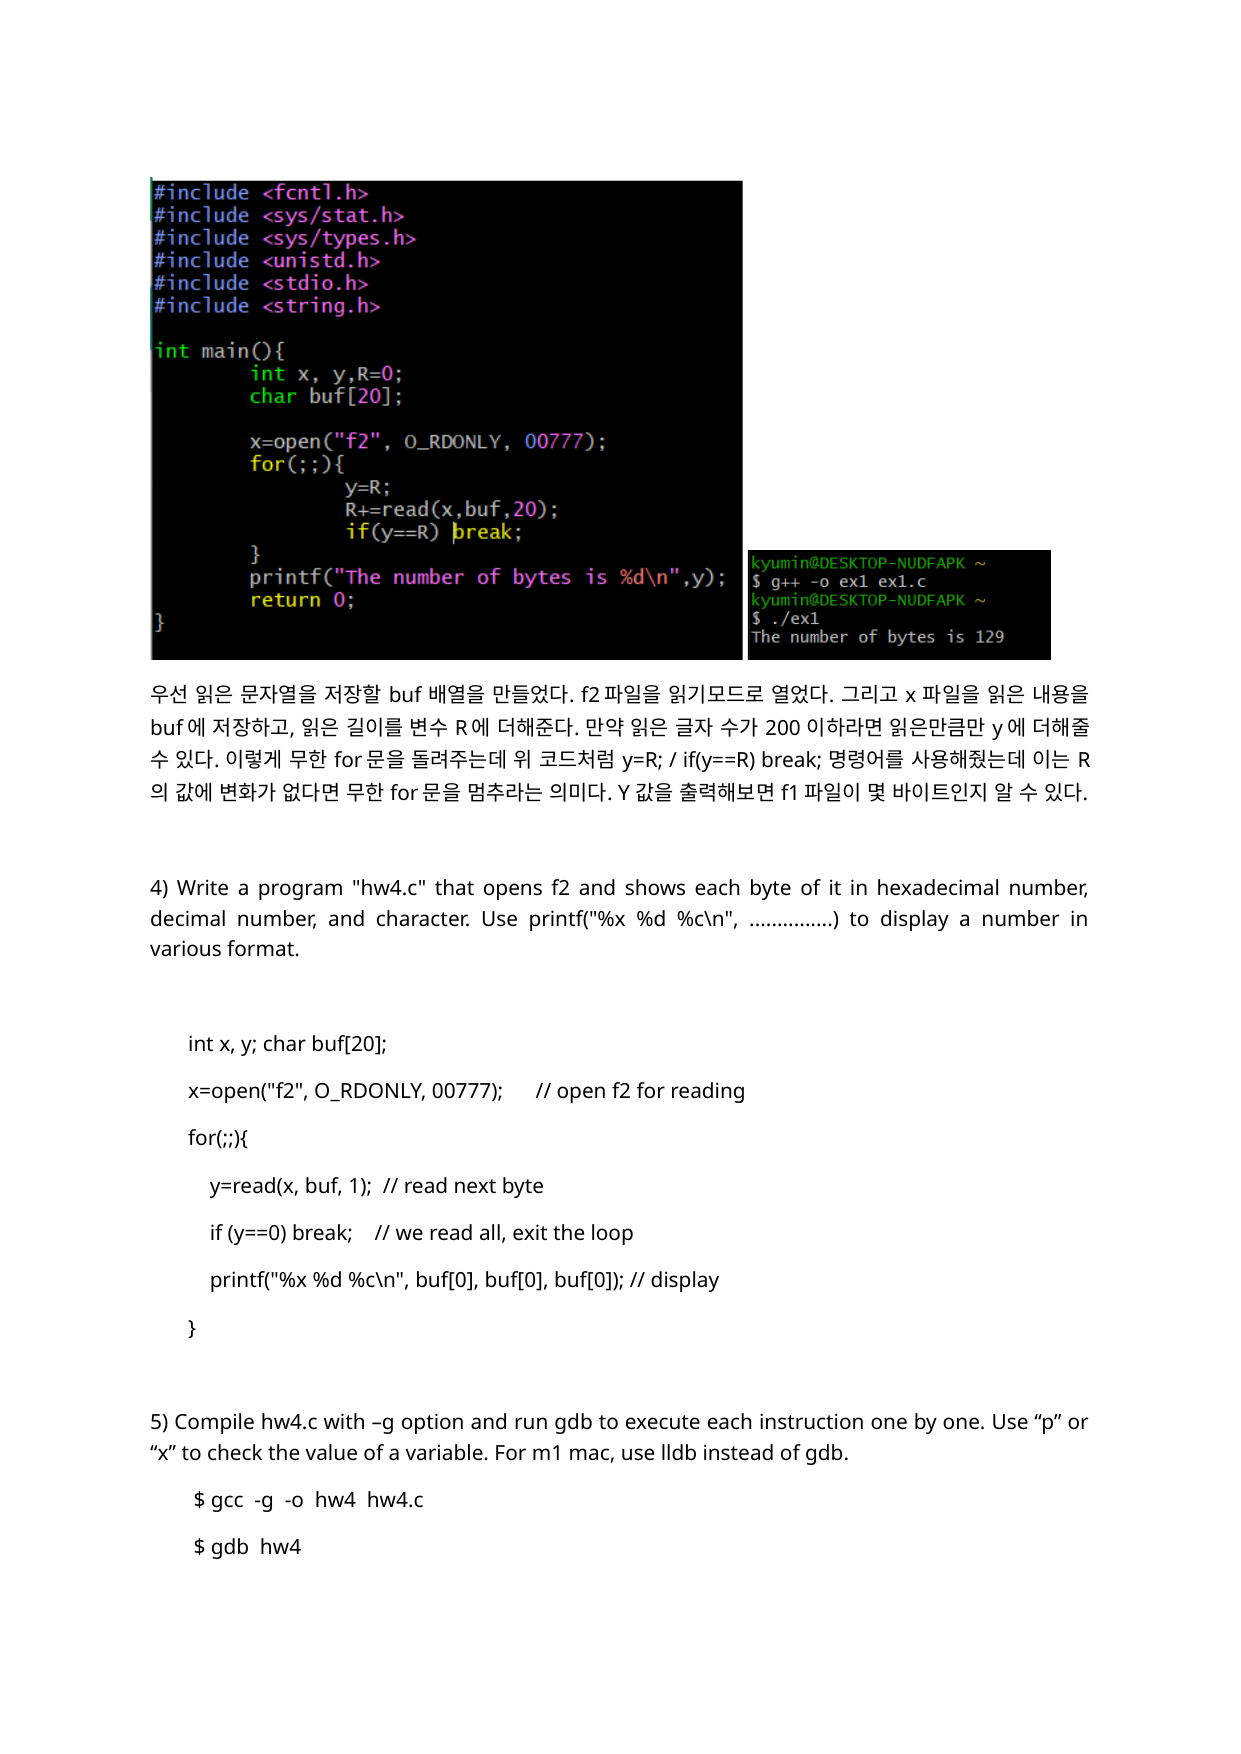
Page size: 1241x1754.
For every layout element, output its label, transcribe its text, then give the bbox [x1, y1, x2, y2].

text 5) Compile hw4.c with –g option and run gdb to execute each instruction one by one. Use “p” or “x” to check the value of a variable. For m1 mac, use lldb instead of gdb. [150, 1407, 1090, 1466]
picture [747, 550, 1051, 660]
text x=open("f2", O_RDONLY, 00777); // open f2 for reading [150, 1076, 1090, 1105]
text int x, y; char buf[20]; [150, 1029, 1090, 1057]
text 우선 읽은 문자열을 저장할 buf 배열을 만들었다. f2파일을 읽기모드로 열었다. 그리고 x 파일을 읽은 내용을 buf에 저장하고, 읽은 길이를 변수 R에 더해준다. 만약 읽은 글자 수가 200 이하라면 읽은만큼만 y에 더해줄 수 있다. 이렇게 무한 for문을 돌려주는데 위 코드처럼 y=R; / if(y==R) break; 명령어를 사용해줬는데 이는 R의 값에 변화가 없다면 무한 for문을 멈추라는 의미다. Y 값을 출력해보면 f1파일이 몇 바이트인지 알 수 있다. [150, 678, 1090, 807]
text $ gdb hw4 [150, 1532, 1090, 1561]
text if (y==0) break; // we read all, exit the loop [150, 1218, 1090, 1247]
text for(;;){ [150, 1123, 1090, 1152]
text 4) Write a program "hw4.c" that opens f2 and shows each byte of it in hexadecimal number, decimal number, and character. Use printf("%x %d %c\n", ...............) to display a number in various format. [150, 873, 1090, 963]
text $ gcc -g -o hw4 hw4.c [150, 1485, 1090, 1514]
text printf("%x %d %c\n", buf[0], buf[0], buf[0]); // display [150, 1265, 1090, 1294]
text y=read(x, buf, 1); // read next byte [150, 1171, 1090, 1199]
text } [150, 1313, 1090, 1341]
picture [150, 177, 743, 660]
